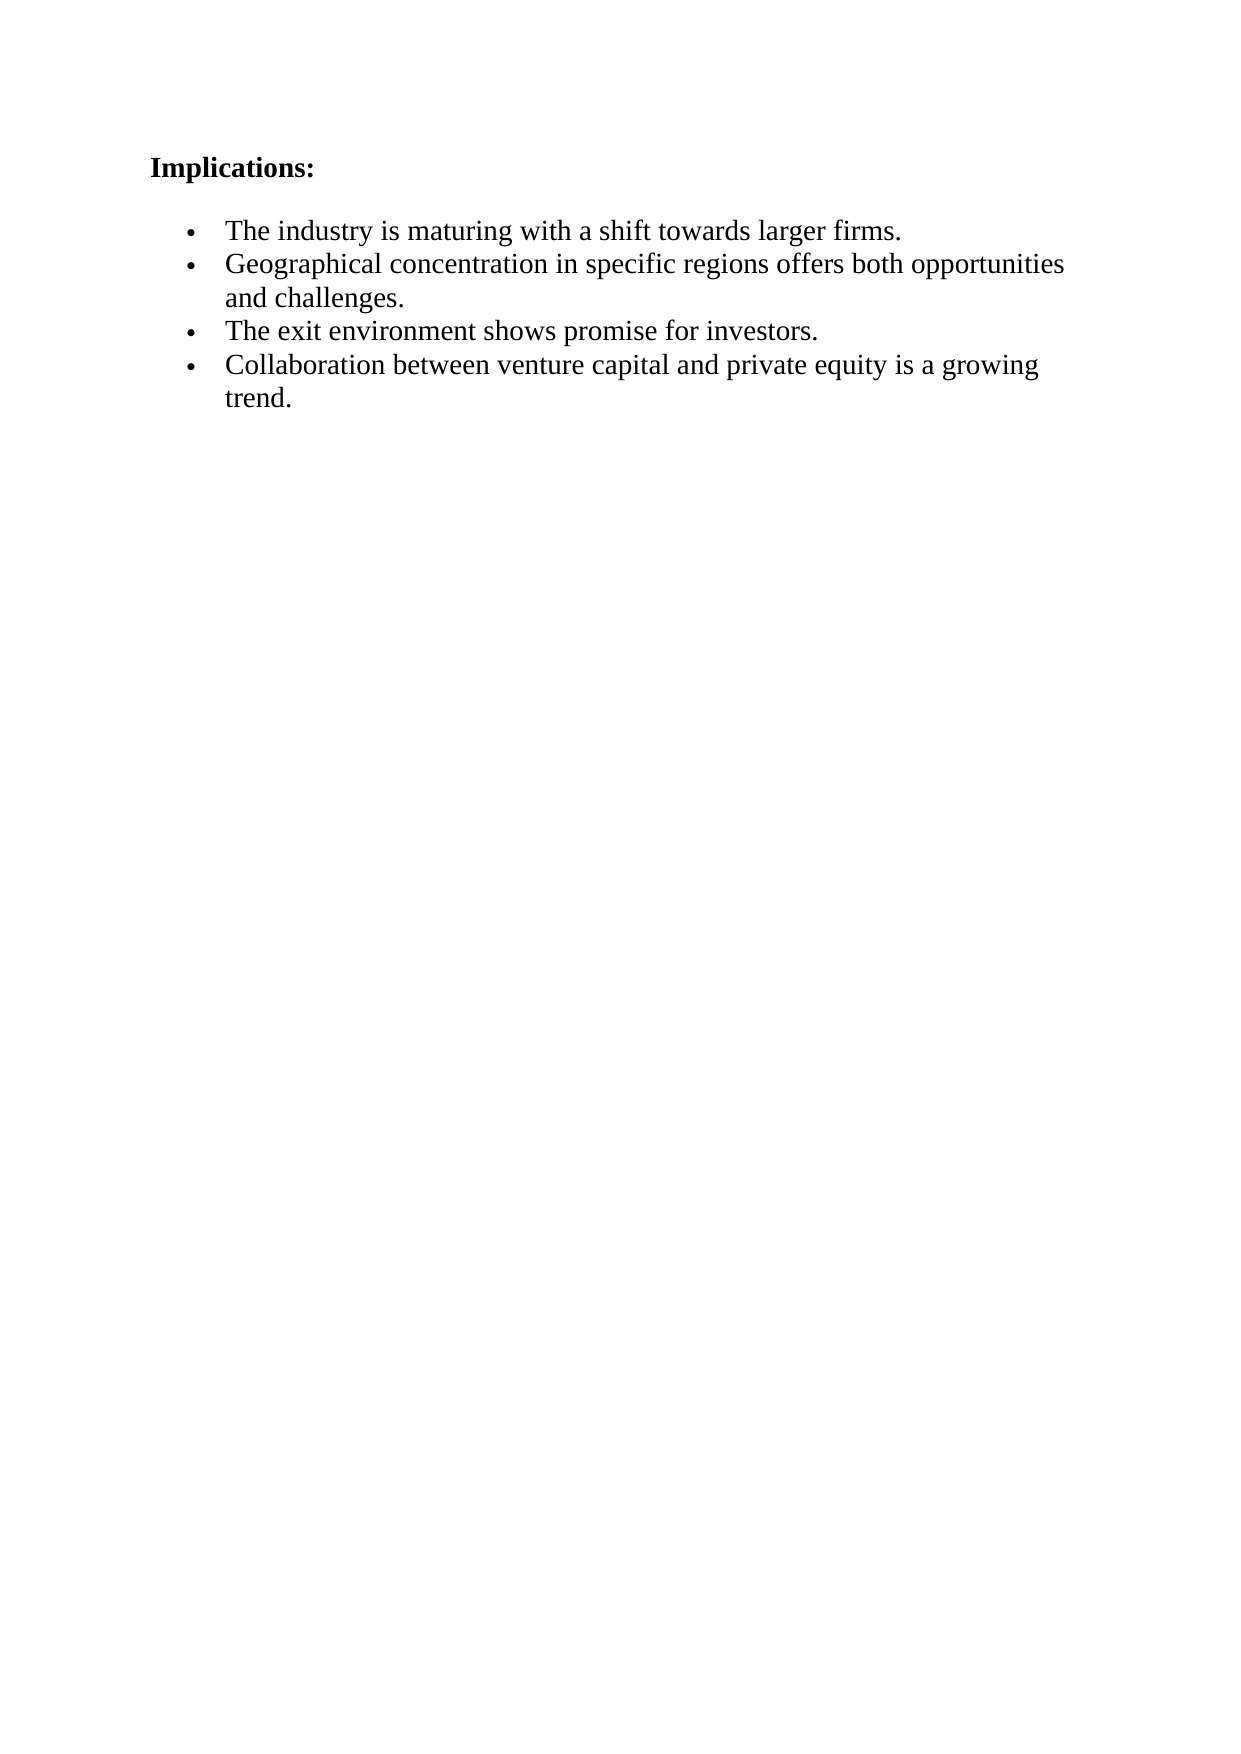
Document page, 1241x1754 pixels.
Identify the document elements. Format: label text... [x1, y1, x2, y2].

text Implications: [150, 150, 1090, 183]
list The industry is maturing with a shift towards larger firms. [187, 213, 1090, 246]
list Geographical concentration in specific regions offers both opportunities and challenges. [187, 246, 1090, 313]
list The exit environment shows promise for investors. [187, 313, 1090, 347]
list Collaboration between venture capital and private equity is a growing trend. [187, 347, 1090, 414]
